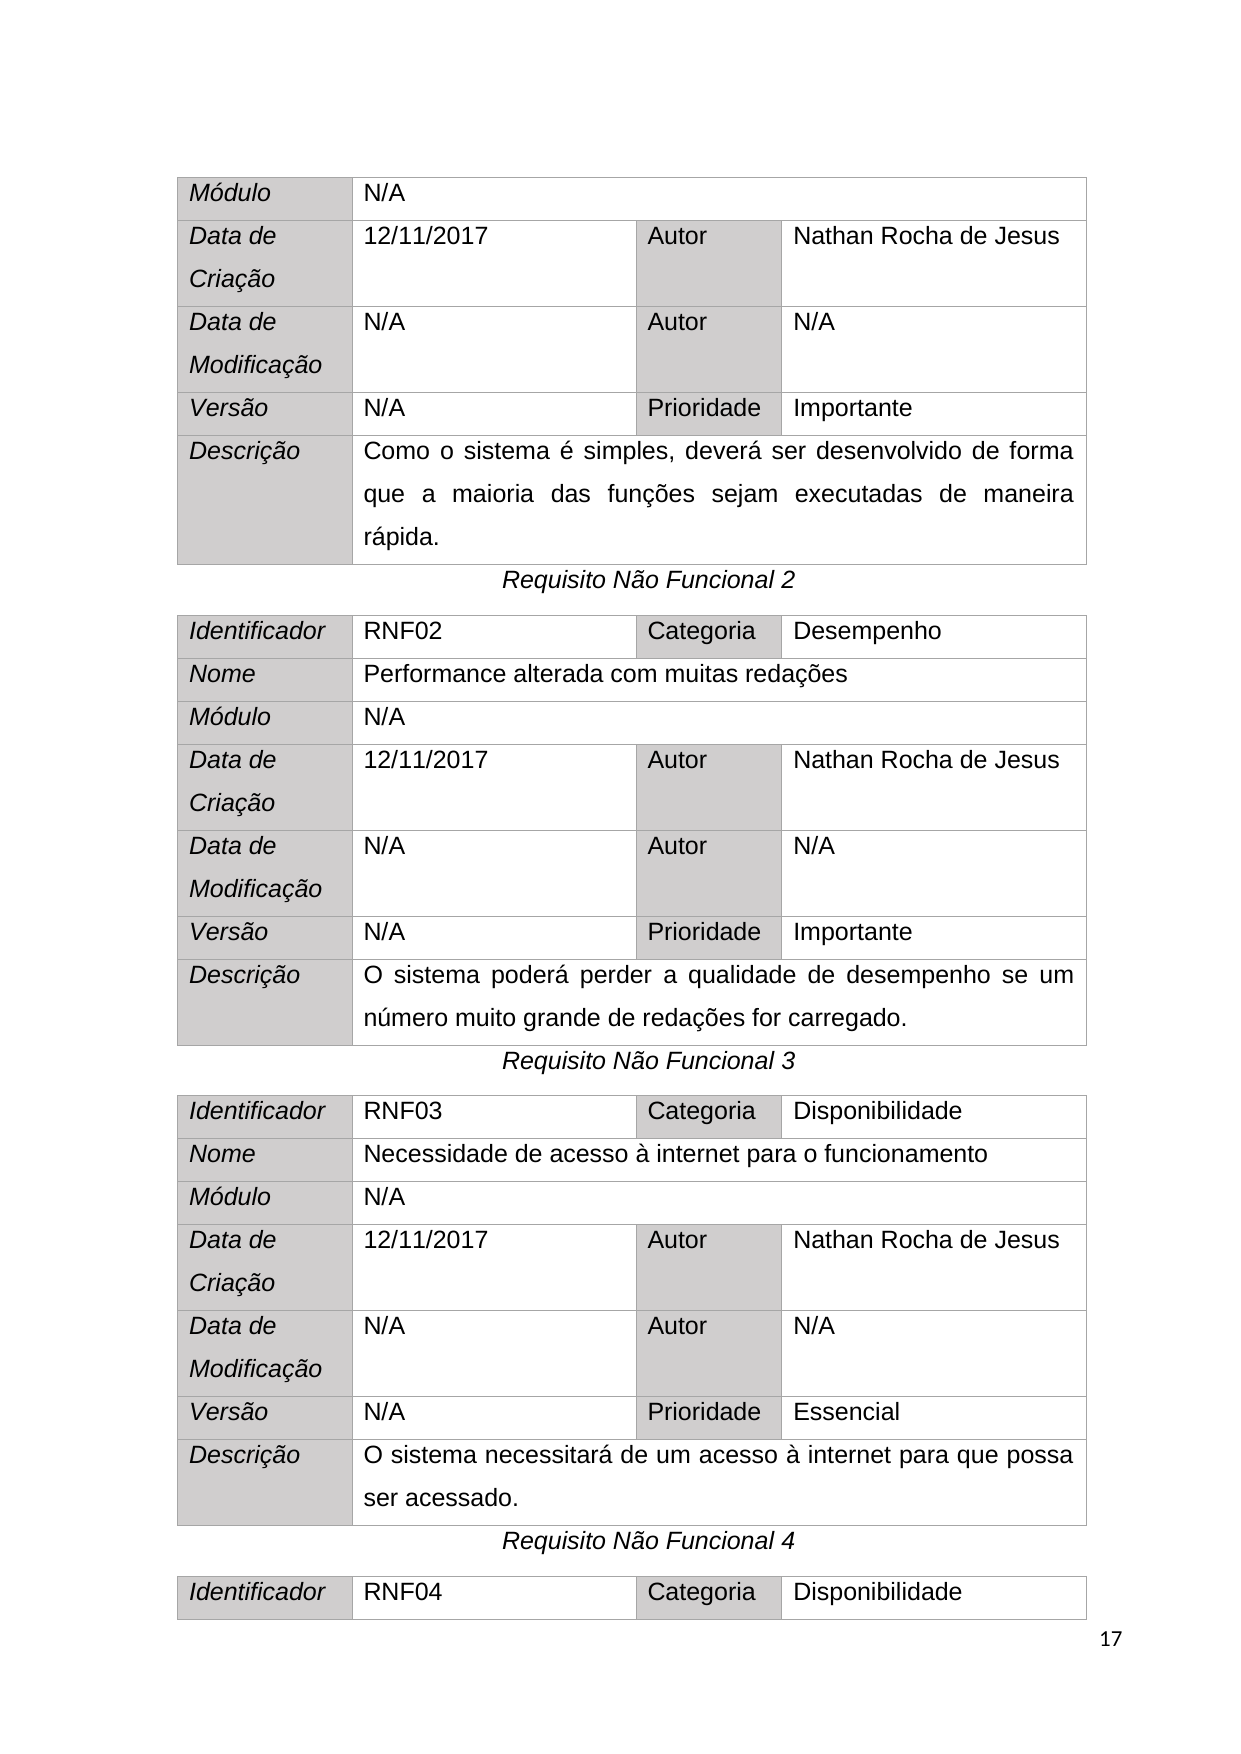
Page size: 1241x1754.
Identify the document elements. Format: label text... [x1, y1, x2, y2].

table_header Identificador [178, 1577, 352, 1619]
table_header Disponibilidade [782, 1577, 1086, 1619]
table_cell Data de Criação [178, 221, 352, 306]
table_cell Nome [178, 1139, 352, 1181]
table_header Categoria [637, 1096, 781, 1138]
table_cell N/A [353, 307, 636, 392]
table_header Identificador [178, 616, 352, 658]
table_cell 12/11/2017 [353, 221, 636, 306]
table_cell Versão [178, 1397, 352, 1439]
table_cell Prioridade [637, 1397, 781, 1439]
table_cell Autor [637, 1225, 781, 1310]
table_cell Data de Criação [178, 745, 352, 830]
table_cell Descrição [178, 1440, 352, 1525]
table_cell N/A [782, 831, 1086, 916]
table_cell Versão [178, 393, 352, 435]
table_cell Data de Modificação [178, 307, 352, 392]
table_cell Como o sistema é simples, deverá ser desenvolvido de forma que a maioria das funções sejam executadas de maneira rápida. [353, 436, 1086, 564]
text Requisito Não Funcional 2 [177, 565, 1122, 594]
table_cell O sistema poderá perder a qualidade de desempenho se um número muito grande de redações for carregado. [353, 960, 1086, 1045]
table_cell Autor [637, 307, 781, 392]
table_cell Necessidade de acesso à internet para o funcionamento [353, 1139, 1086, 1181]
table_cell O sistema necessitará de um acesso à internet para que possa ser acessado. [353, 1440, 1086, 1525]
table_cell N/A [353, 831, 636, 916]
table_cell Versão [178, 917, 352, 959]
table_cell Data de Modificação [178, 831, 352, 916]
table_cell Data de Criação [178, 1225, 352, 1310]
table_cell 12/11/2017 [353, 1225, 636, 1310]
table_cell Nathan Rocha de Jesus [782, 221, 1086, 306]
table_cell N/A [353, 178, 1086, 220]
table_cell N/A [353, 702, 1086, 744]
table_cell Autor [637, 745, 781, 830]
table_cell N/A [353, 1311, 636, 1396]
table_header RNF02 [353, 616, 636, 658]
table_header Disponibilidade [782, 1096, 1086, 1138]
table_cell N/A [353, 1182, 1086, 1224]
table_cell Prioridade [637, 393, 781, 435]
table_cell Nome [178, 659, 352, 701]
text Requisito Não Funcional 4 [177, 1526, 1122, 1555]
table_cell 12/11/2017 [353, 745, 636, 830]
table_cell Prioridade [637, 917, 781, 959]
table_cell N/A [782, 1311, 1086, 1396]
table_cell Essencial [782, 1397, 1086, 1439]
table_cell N/A [353, 917, 636, 959]
table_cell Data de Modificação [178, 1311, 352, 1396]
table_cell Módulo [178, 178, 352, 220]
table_cell Performance alterada com muitas redações [353, 659, 1086, 701]
table_header Categoria [637, 616, 781, 658]
table_header Categoria [637, 1577, 781, 1619]
table_cell Importante [782, 917, 1086, 959]
table_header Desempenho [782, 616, 1086, 658]
table_cell N/A [353, 1397, 636, 1439]
table_cell Módulo [178, 1182, 352, 1224]
table_cell Descrição [178, 960, 352, 1045]
table_header RNF04 [353, 1577, 636, 1619]
table_cell N/A [353, 393, 636, 435]
table_cell Importante [782, 393, 1086, 435]
table_cell Nathan Rocha de Jesus [782, 1225, 1086, 1310]
text Requisito Não Funcional 3 [177, 1046, 1122, 1074]
table_cell Autor [637, 1311, 781, 1396]
table_header Identificador [178, 1096, 352, 1138]
table_cell Módulo [178, 702, 352, 744]
table_cell Autor [637, 831, 781, 916]
table_cell Autor [637, 221, 781, 306]
table_cell Nathan Rocha de Jesus [782, 745, 1086, 830]
table_cell N/A [782, 307, 1086, 392]
table_cell Descrição [178, 436, 352, 564]
table_header RNF03 [353, 1096, 636, 1138]
